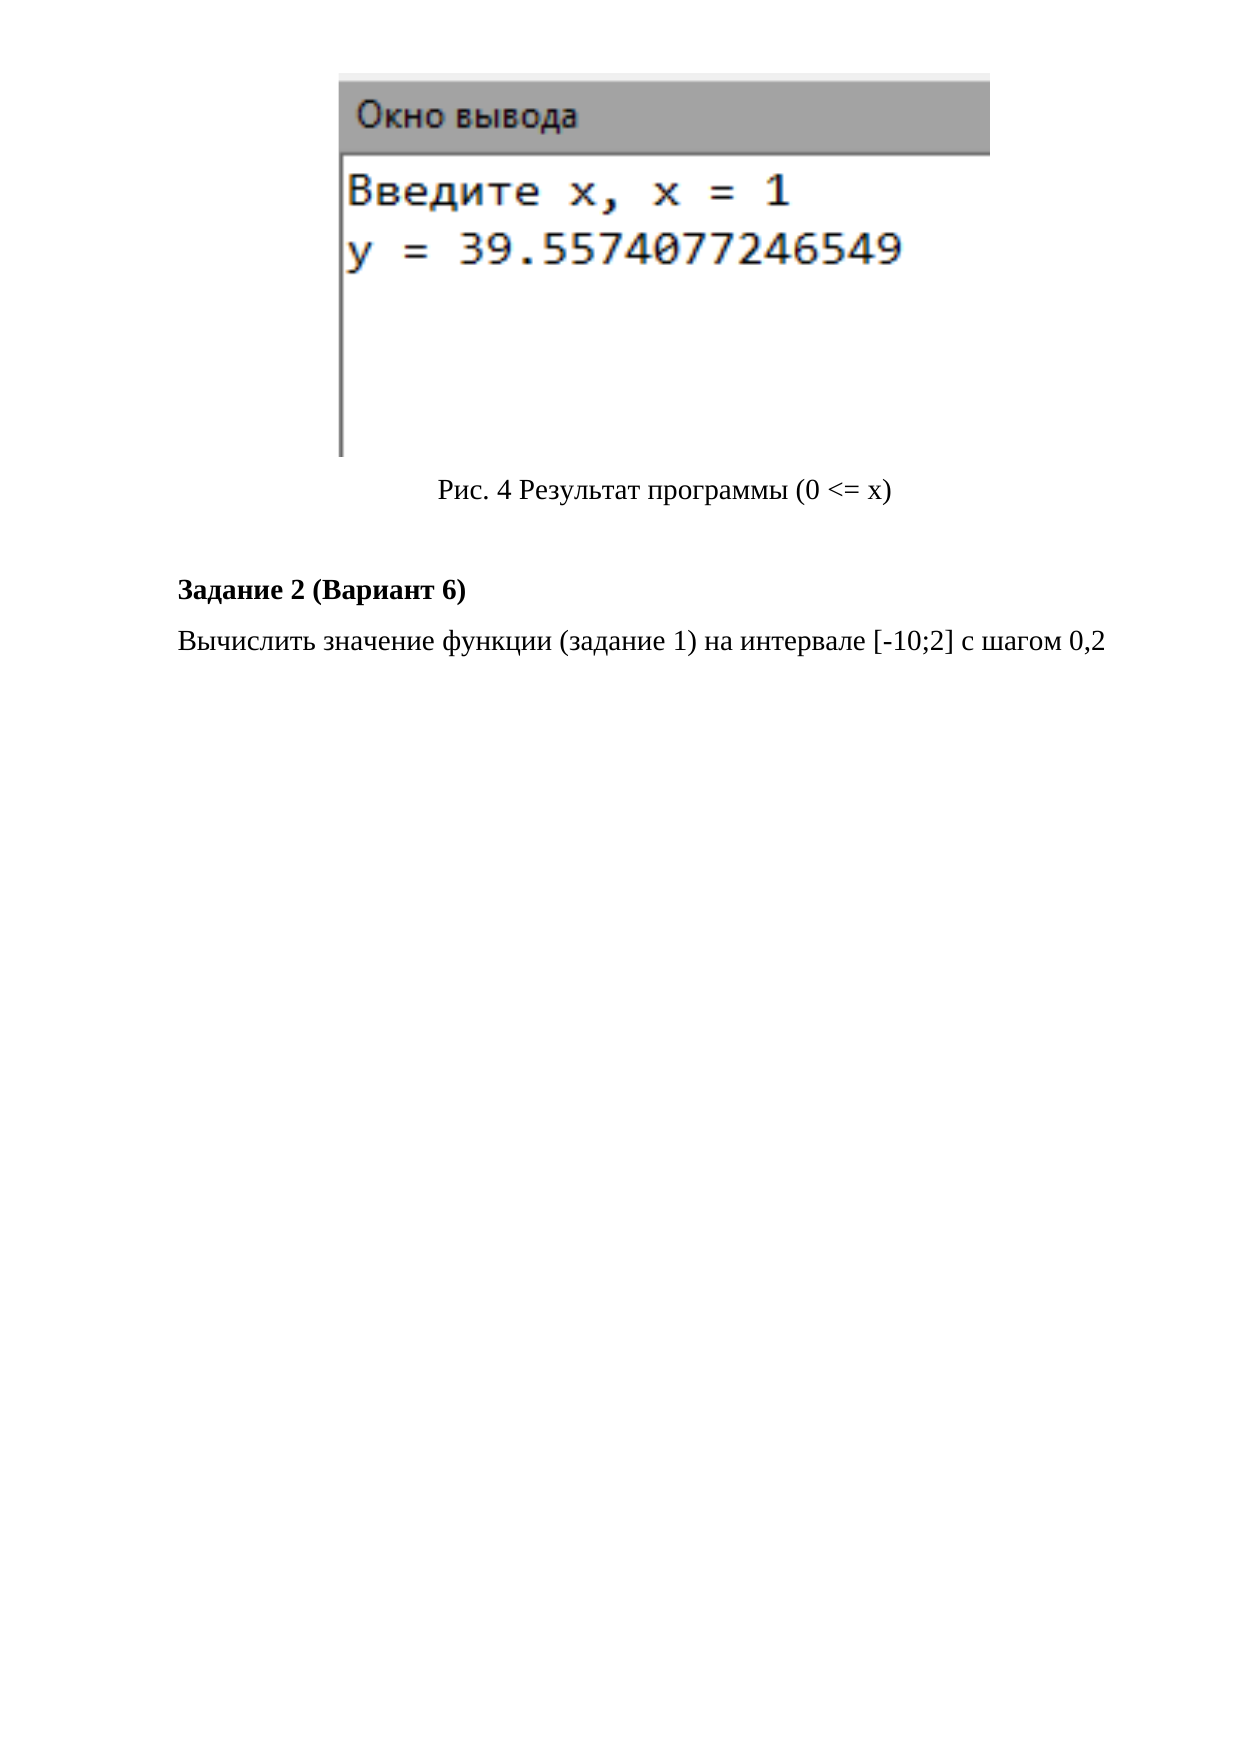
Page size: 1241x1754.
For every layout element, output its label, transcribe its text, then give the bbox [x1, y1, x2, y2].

picture [338, 73, 990, 457]
text Вычислить значение функции (задание 1) на интервале [-10;2] с шагом 0,2 [177, 623, 1152, 656]
text Рис. 4 Результат программы (0 <= x) [177, 472, 1152, 505]
text Задание 2 (Вариант 6) [177, 572, 1152, 606]
